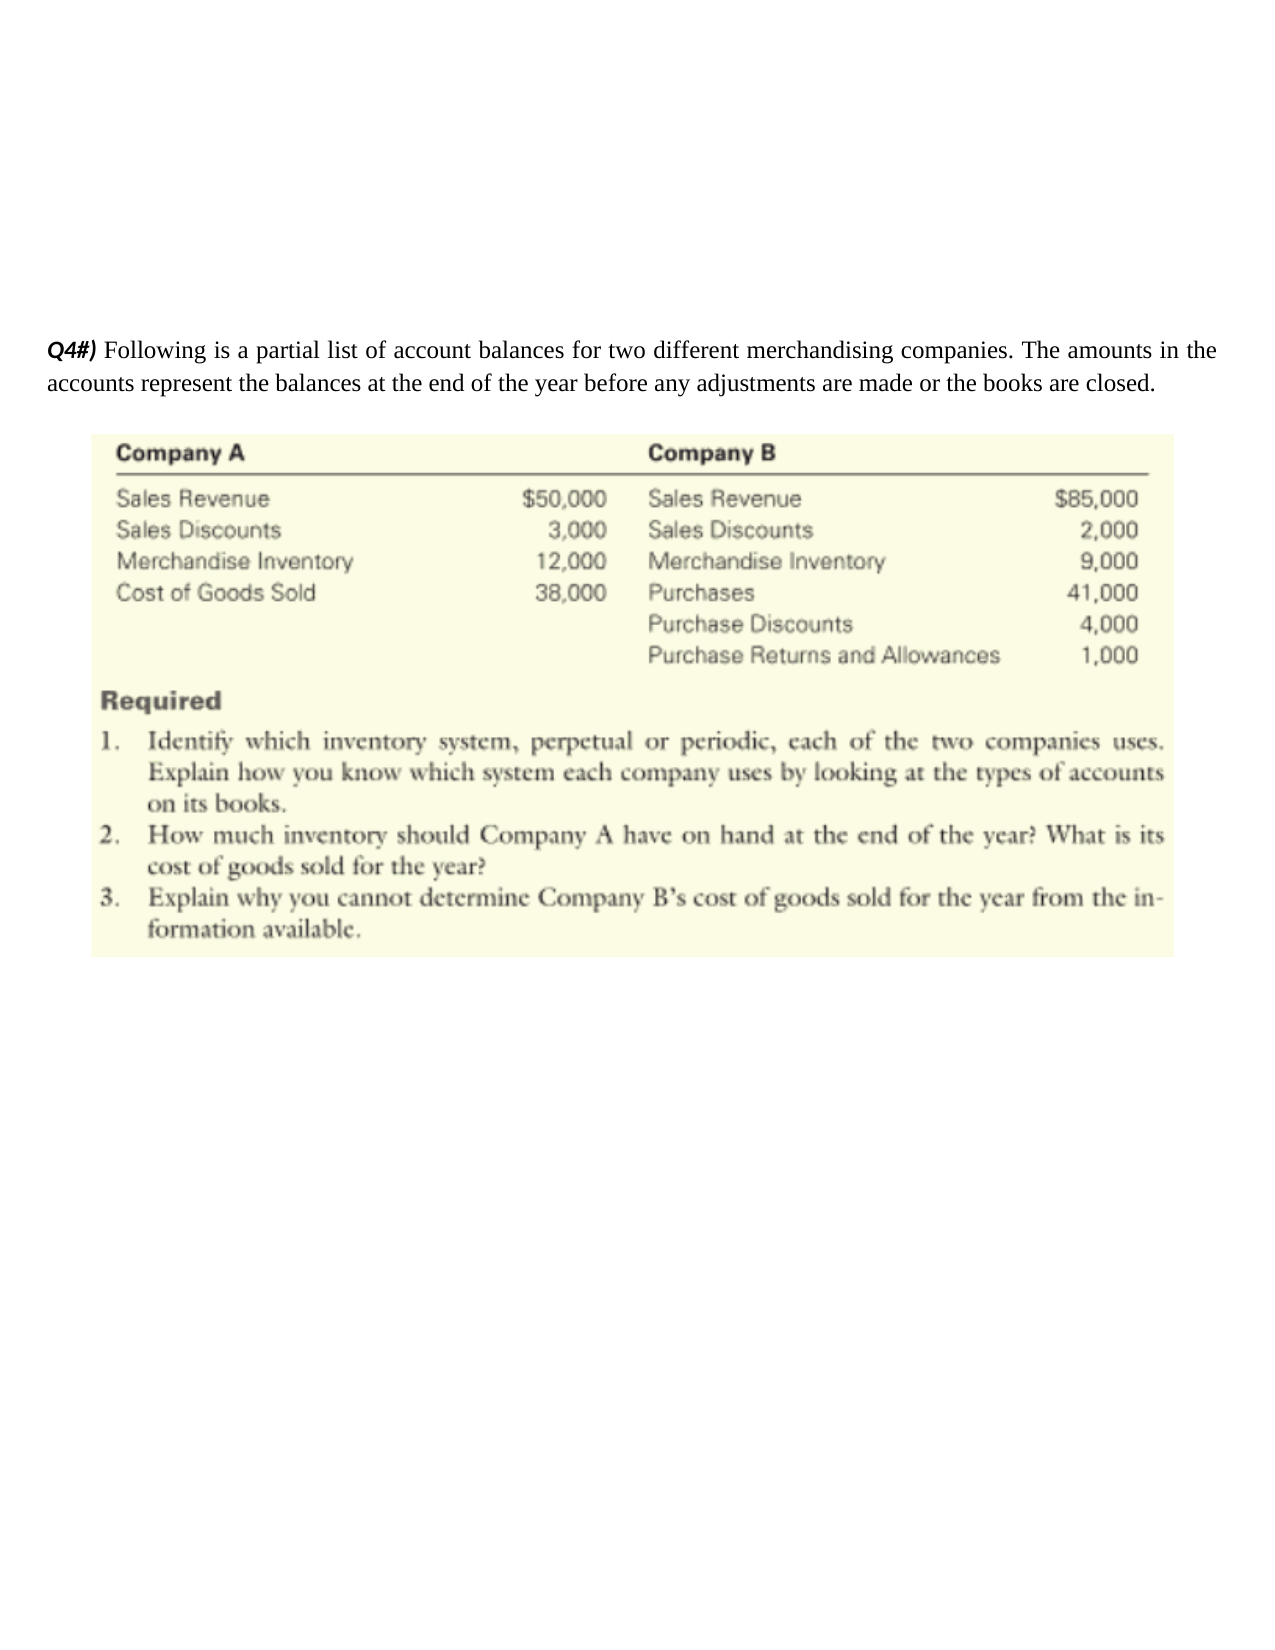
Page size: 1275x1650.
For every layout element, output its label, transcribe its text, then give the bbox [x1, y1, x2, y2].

text Q4#) Following is a partial list of account balances for two different merchandising companies. The amounts in the accounts represent the balances at the end of the year before any adjustments are made or the books are closed. [47, 334, 1219, 397]
picture [91, 434, 1175, 957]
